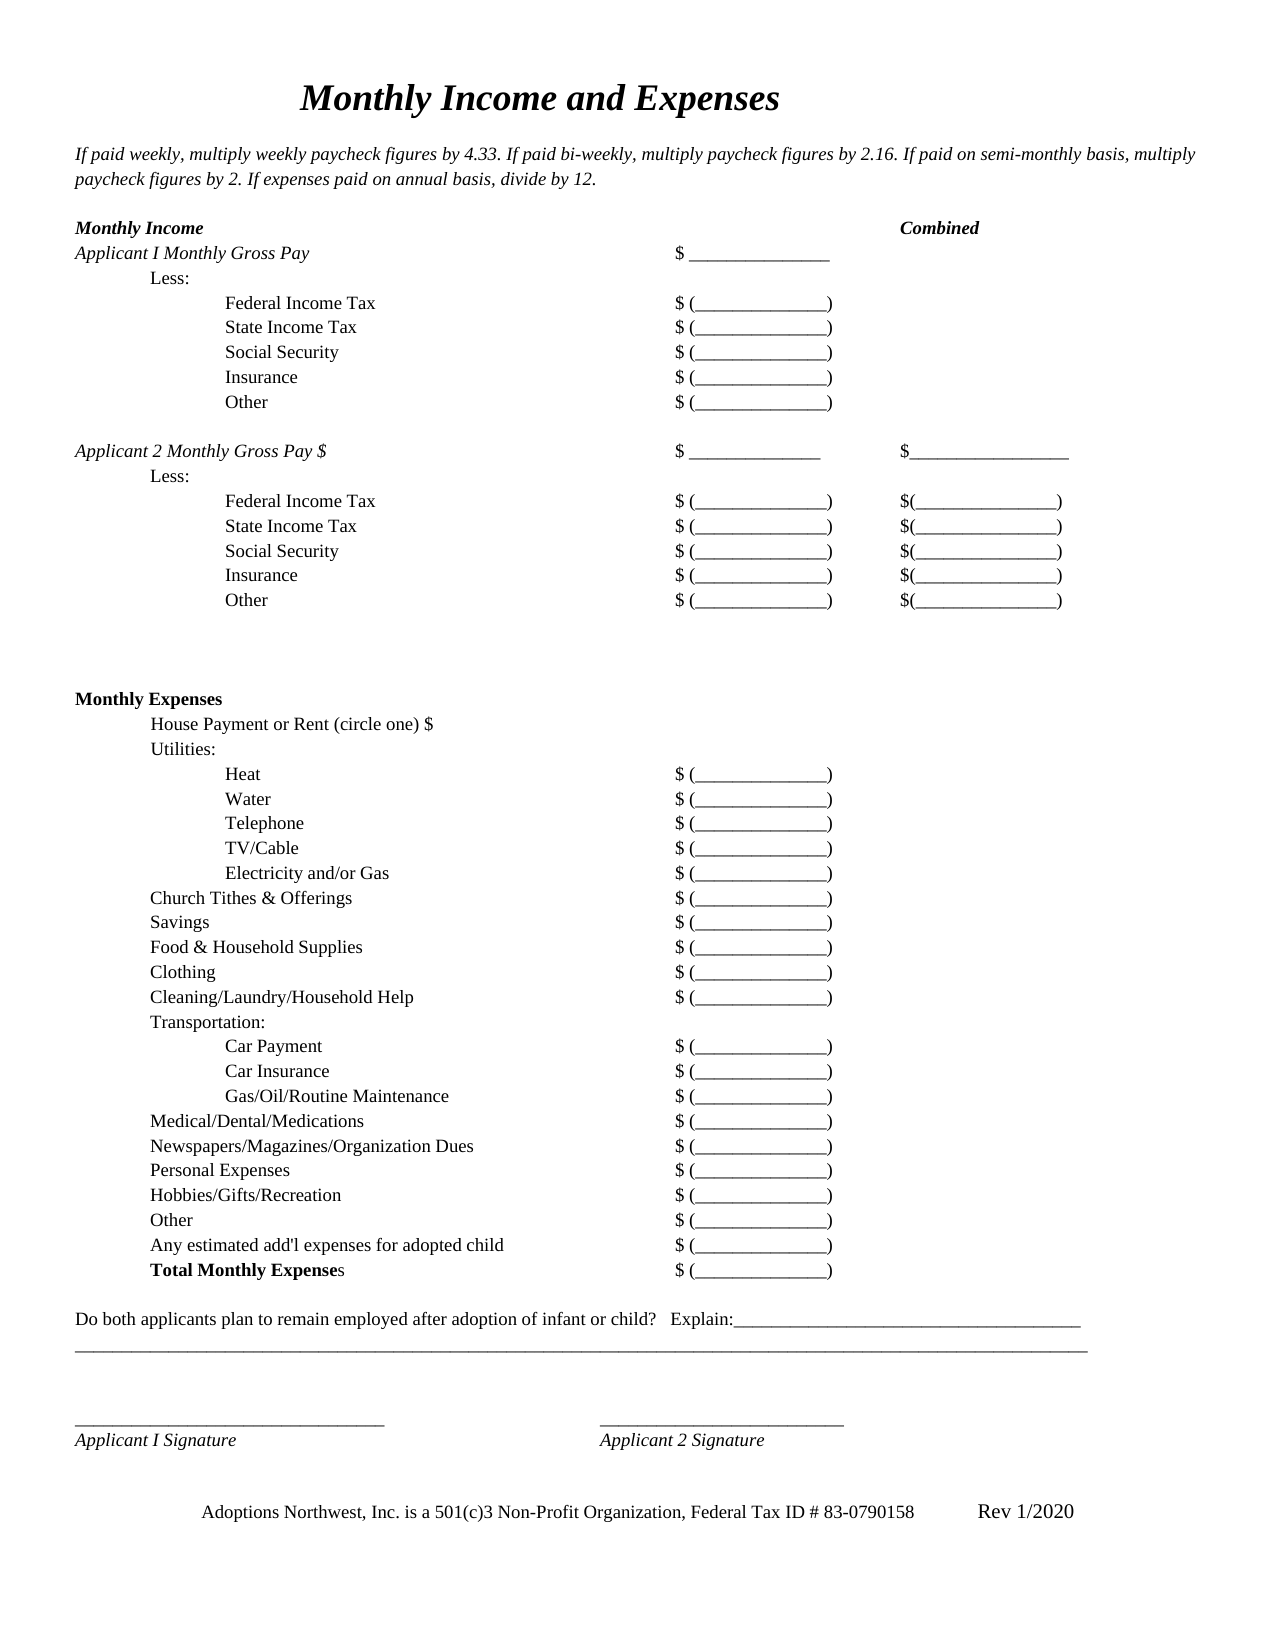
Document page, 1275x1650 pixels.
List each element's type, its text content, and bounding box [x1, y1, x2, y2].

text Cleaning/Laundry/Household Help $ (______________) [75, 986, 1200, 1007]
text Church Tithes & Offerings $ (______________) [75, 887, 1200, 908]
text Less: [75, 465, 1200, 487]
text Monthly Expenses [75, 688, 1200, 710]
text Clothing $ (______________) [75, 961, 1200, 983]
text Social Security $ (______________) $(_______________) [150, 539, 1200, 561]
text Heat $ (______________) [150, 763, 1200, 784]
text Utilities: [150, 738, 1200, 759]
text House Payment or Rent (circle one) $ [150, 713, 1200, 735]
text Applicant 2 Monthly Gross Pay $ $ ______________ $_________________ [75, 440, 1200, 462]
text Do both applicants plan to remain employed after adoption of infant or child? Explain:_____________________________________ [75, 1308, 1200, 1330]
text Insurance $ (______________) [150, 366, 1200, 388]
text Newspapers/Magazines/Organization Dues $ (______________) [150, 1134, 1200, 1156]
text Other $ (______________) $(_______________) [150, 589, 1200, 611]
text Federal Income Tax $ (______________) [150, 292, 1200, 313]
text Other $ (______________) [150, 391, 1200, 412]
text Water $ (______________) [150, 787, 1200, 809]
text Applicant I Signature Applicant 2 Signature [75, 1429, 1200, 1450]
text Gas/Oil/Routine Maintenance $ (______________) [150, 1085, 1200, 1107]
text Hobbies/Gifts/Recreation $ (______________) [150, 1184, 1200, 1206]
text Car Payment $ (______________) [150, 1035, 1200, 1057]
text Telephone $ (______________) [150, 812, 1200, 834]
text Monthly Income and Expenses [225, 75, 1200, 118]
text Monthly Income Combined [75, 217, 1200, 239]
text Social Security $ (______________) [150, 341, 1200, 363]
text Savings $ (______________) [75, 911, 1200, 933]
text Federal Income Tax $ (______________) $(_______________) [150, 490, 1200, 512]
text Electricity and/or Gas $ (______________) [150, 862, 1200, 883]
text State Income Tax $ (______________) [150, 316, 1200, 338]
text Insurance $ (______________) $(_______________) [150, 564, 1200, 586]
text Any estimated add'l expenses for adopted child $ (______________) [75, 1234, 1200, 1255]
text Less: [75, 267, 1200, 288]
text Food & Household Supplies $ (______________) [75, 936, 1200, 958]
text Total Monthly Expenses $ (______________) [75, 1258, 1200, 1280]
text Car Insurance $ (______________) [150, 1060, 1200, 1082]
text _________________________________ __________________________ [75, 1407, 1200, 1429]
text Medical/Dental/Medications $ (______________) [150, 1110, 1200, 1131]
text ____________________________________________________________________________________________________________ [75, 1333, 1200, 1354]
text TV/Cable $ (______________) [150, 837, 1200, 859]
text Personal Expenses $ (______________) [150, 1159, 1200, 1181]
text Transportation: [75, 1011, 1200, 1032]
text Other $ (______________) [150, 1209, 1200, 1231]
text Applicant I Monthly Gross Pay $ _______________ [75, 242, 1200, 264]
text If paid weekly, multiply weekly paycheck figures by 4.33. If paid bi-weekly, multiply paycheck figures by 2.16. If paid on semi-monthly basis, multiply paycheck figures by 2. If expenses paid on annual basis, divide by 12. [75, 143, 1200, 189]
text State Income Tax $ (______________) $(_______________) [150, 515, 1200, 536]
